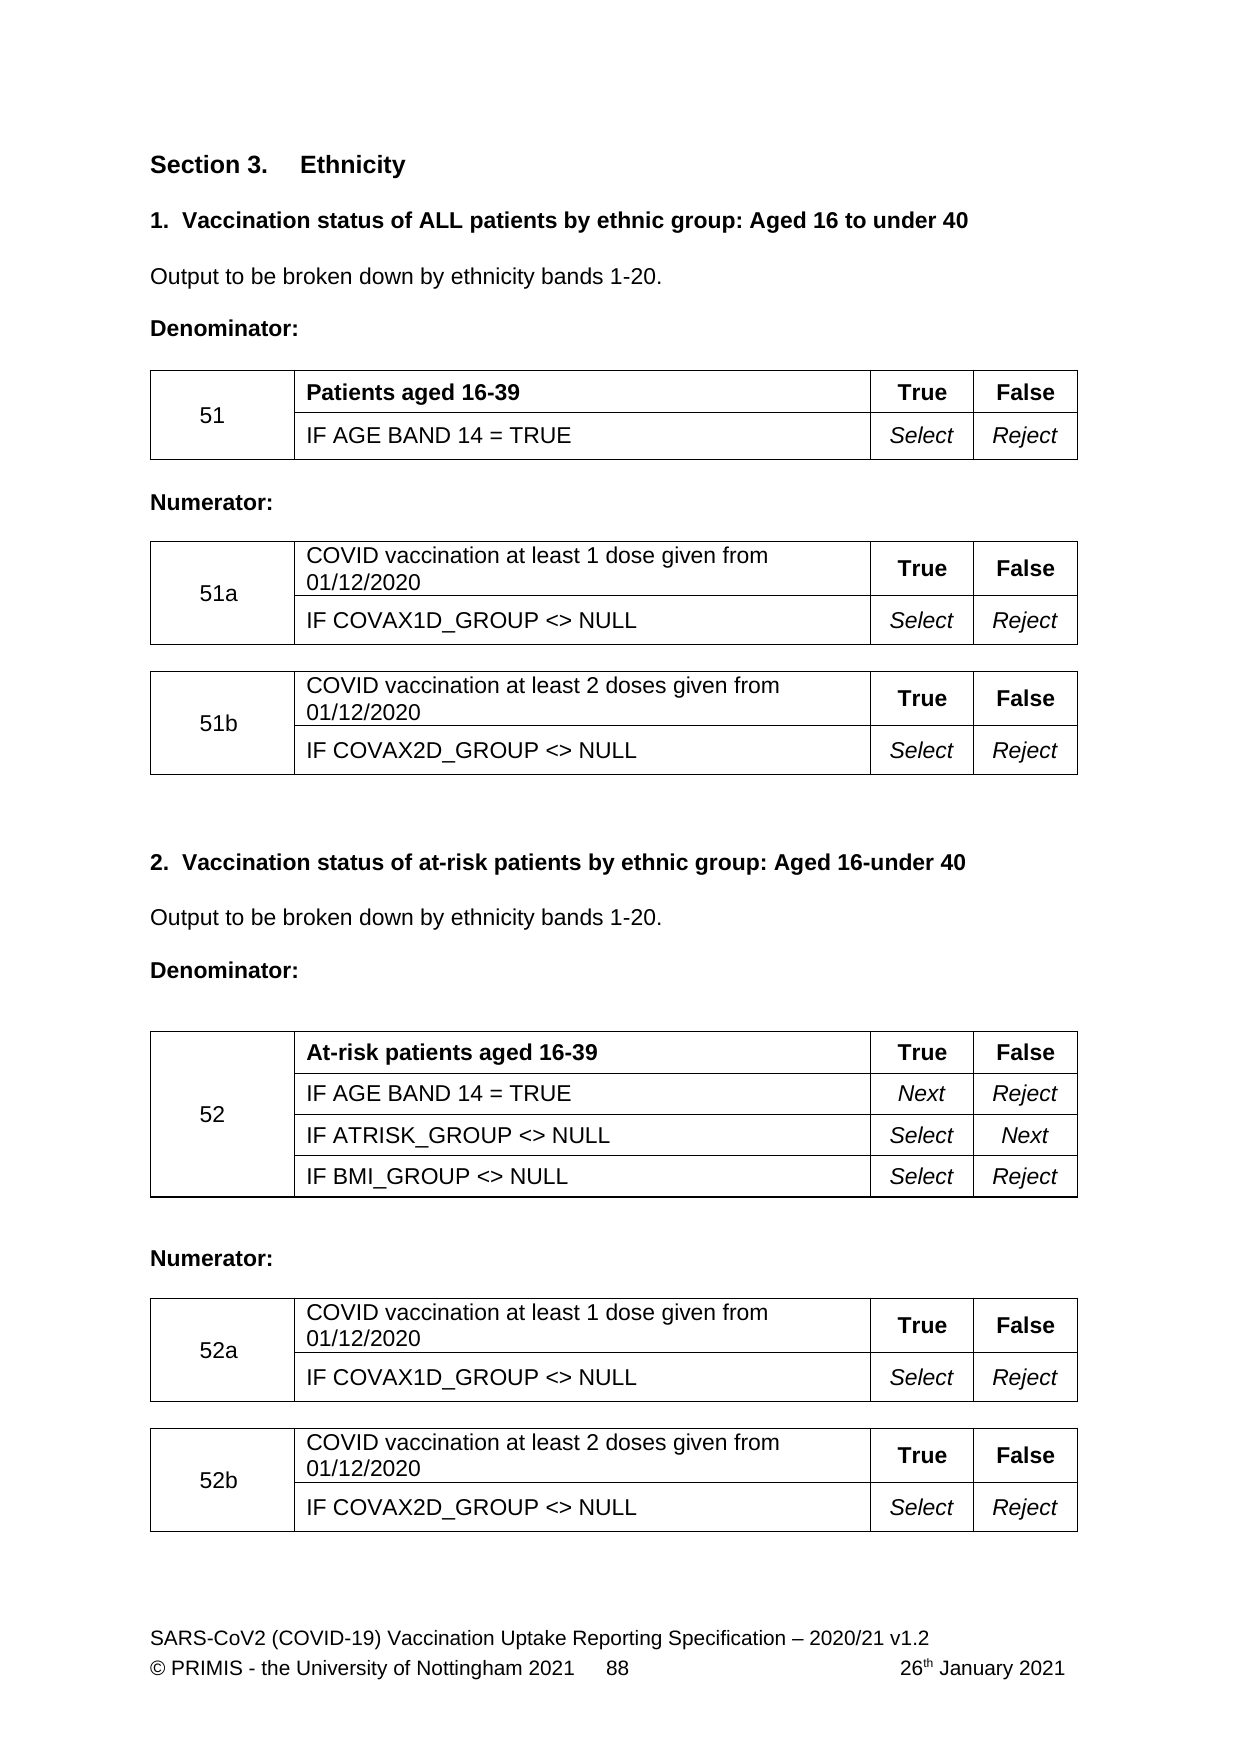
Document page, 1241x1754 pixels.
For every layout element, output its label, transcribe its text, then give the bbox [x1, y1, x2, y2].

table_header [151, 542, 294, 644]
text Denominator: [150, 315, 1090, 342]
text Output to be broken down by ethnicity bands 1-20. [150, 263, 1090, 289]
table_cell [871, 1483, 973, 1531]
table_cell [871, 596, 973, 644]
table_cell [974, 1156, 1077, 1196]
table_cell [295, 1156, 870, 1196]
text Output to be broken down by ethnicity bands 1-20. [150, 904, 1090, 931]
subtitle 2. Vaccination status of at-risk patients by ethnic group: Aged 16-under 40 [150, 849, 1090, 876]
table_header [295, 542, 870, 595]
text Denominator: [150, 957, 1090, 983]
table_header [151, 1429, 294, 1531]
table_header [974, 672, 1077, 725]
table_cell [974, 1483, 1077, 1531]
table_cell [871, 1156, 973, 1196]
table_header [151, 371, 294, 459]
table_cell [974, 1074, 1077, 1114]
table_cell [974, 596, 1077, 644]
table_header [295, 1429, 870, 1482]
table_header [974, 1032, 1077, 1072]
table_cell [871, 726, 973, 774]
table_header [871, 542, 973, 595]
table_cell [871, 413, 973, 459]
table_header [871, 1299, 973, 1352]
text Numerator: [150, 1245, 1090, 1272]
subtitle Section 3. Ethnicity [150, 150, 1090, 179]
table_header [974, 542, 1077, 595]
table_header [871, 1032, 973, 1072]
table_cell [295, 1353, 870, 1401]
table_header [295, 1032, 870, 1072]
text Numerator: [150, 488, 1090, 515]
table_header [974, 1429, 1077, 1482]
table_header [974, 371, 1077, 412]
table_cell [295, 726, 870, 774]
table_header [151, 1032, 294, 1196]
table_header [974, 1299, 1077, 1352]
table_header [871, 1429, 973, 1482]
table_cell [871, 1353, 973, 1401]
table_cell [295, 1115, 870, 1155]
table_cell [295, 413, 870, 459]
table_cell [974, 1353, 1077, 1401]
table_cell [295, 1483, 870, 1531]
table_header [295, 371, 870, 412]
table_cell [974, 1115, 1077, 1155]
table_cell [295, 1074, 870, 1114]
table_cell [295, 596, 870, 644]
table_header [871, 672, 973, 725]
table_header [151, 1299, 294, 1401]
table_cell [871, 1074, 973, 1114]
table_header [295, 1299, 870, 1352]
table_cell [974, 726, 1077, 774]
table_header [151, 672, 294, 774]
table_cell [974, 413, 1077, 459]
subtitle 1. Vaccination status of ALL patients by ethnic group: Aged 16 to under 40 [150, 207, 1090, 234]
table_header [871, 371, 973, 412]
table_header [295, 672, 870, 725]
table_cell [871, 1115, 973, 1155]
